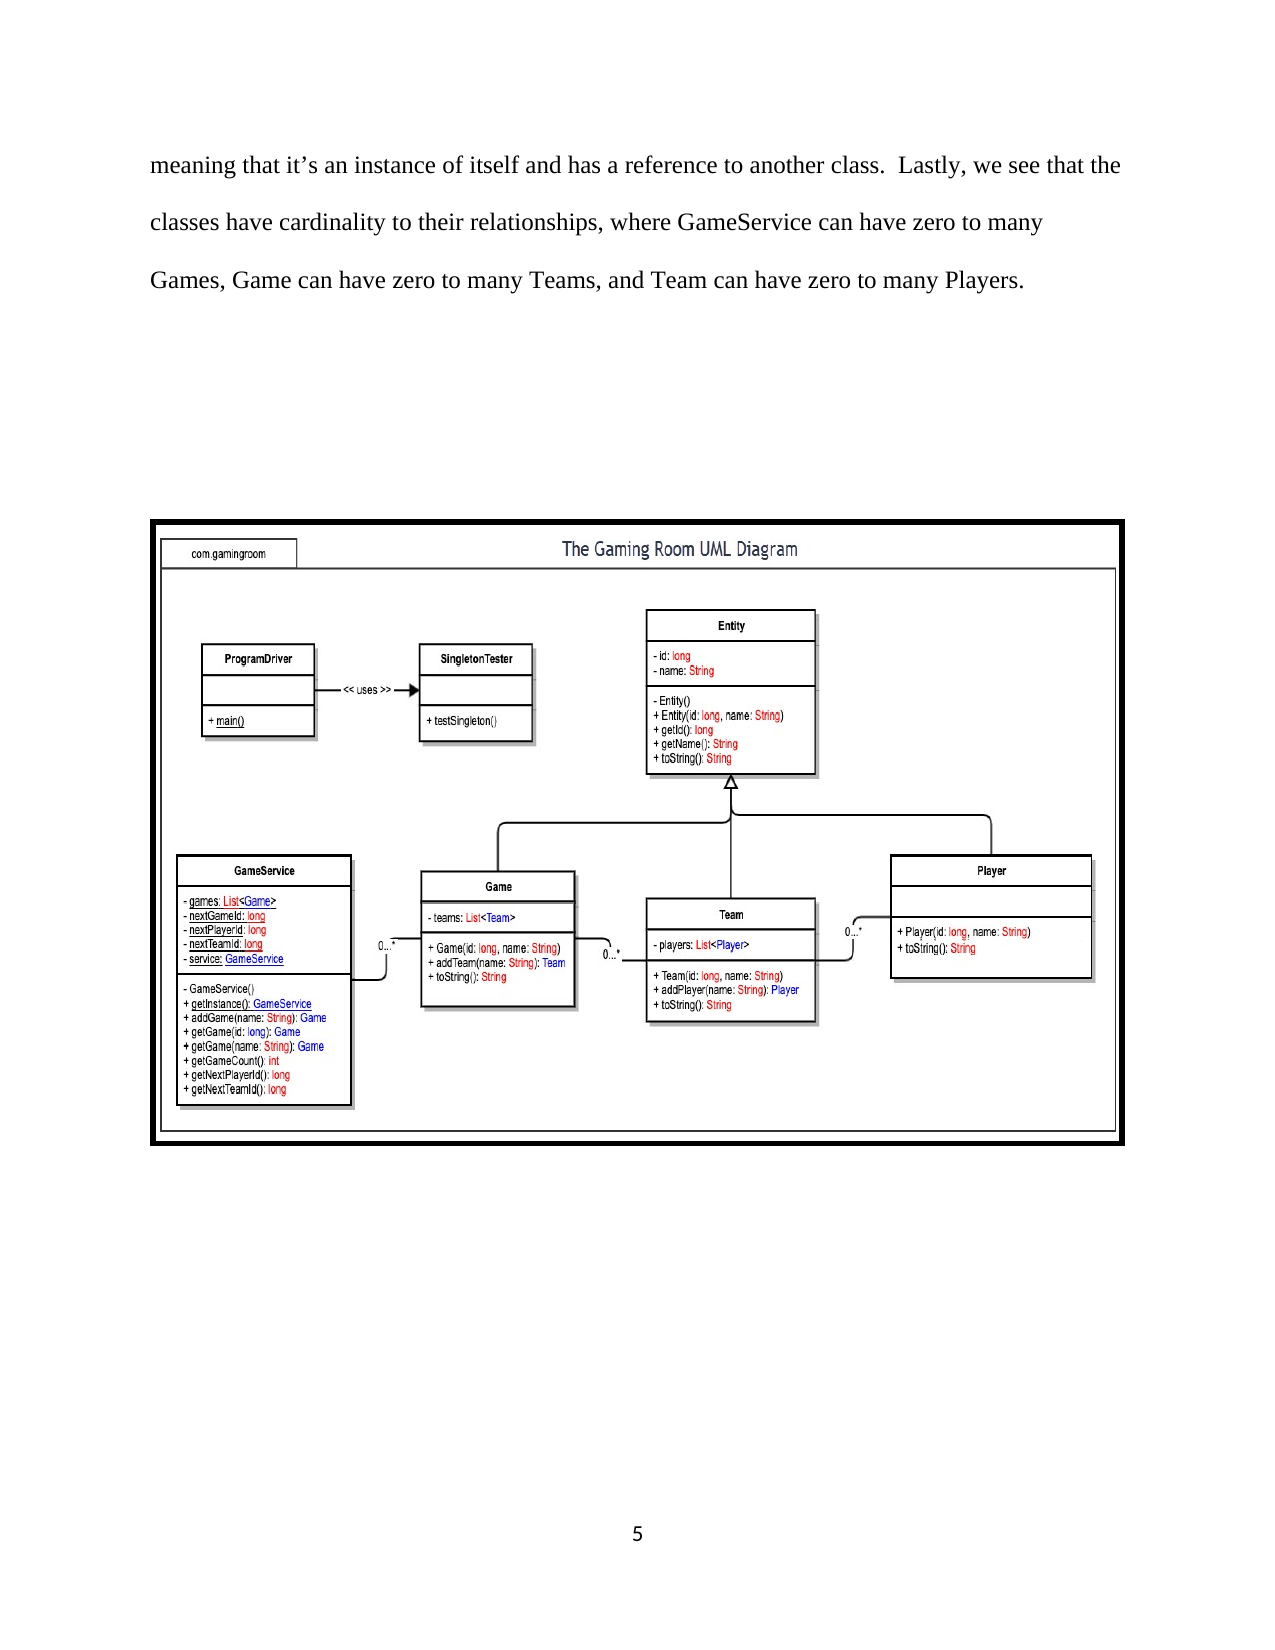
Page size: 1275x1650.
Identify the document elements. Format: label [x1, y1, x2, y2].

text [150, 150, 1125, 294]
picture [156, 525, 1119, 1141]
